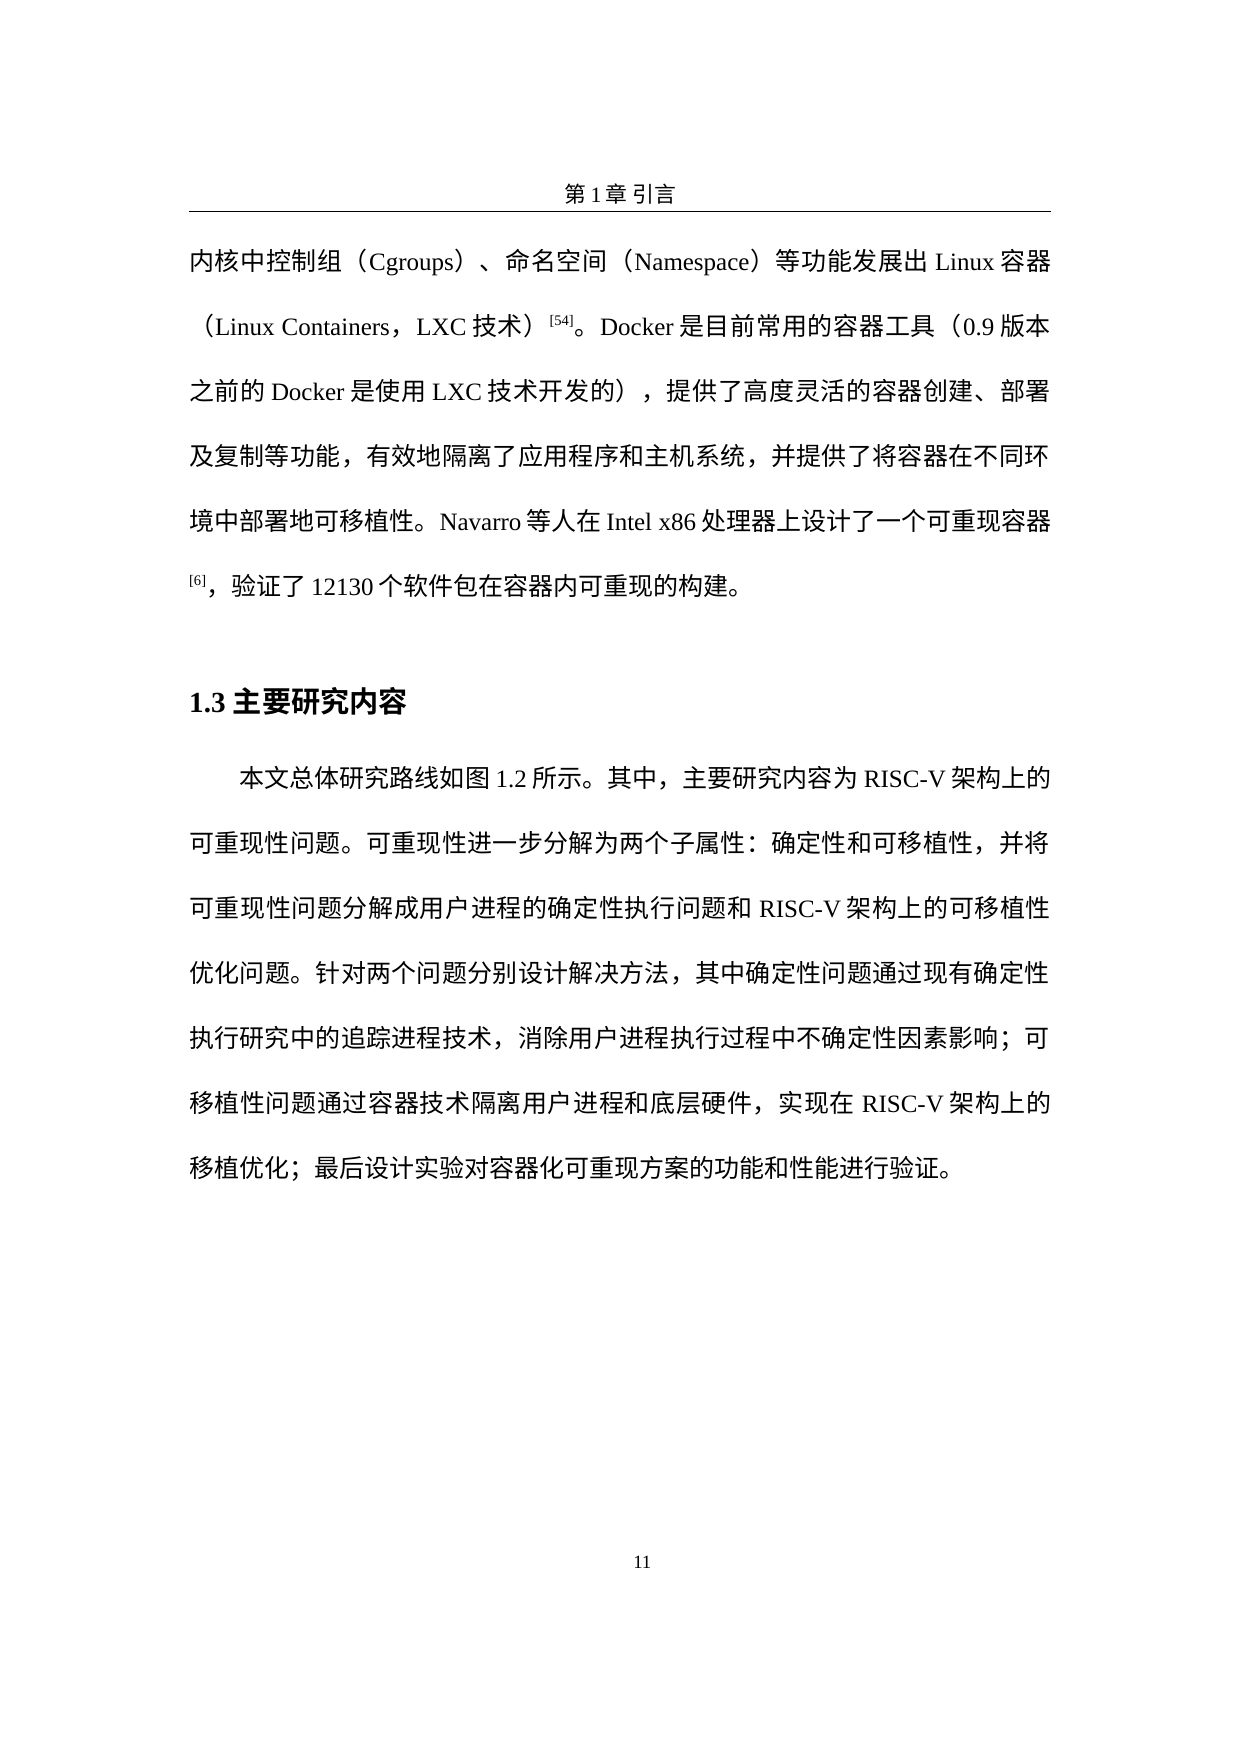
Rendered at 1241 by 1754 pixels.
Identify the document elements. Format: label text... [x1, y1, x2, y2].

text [189, 227, 1051, 617]
text 本文总体研究路线如图1.2所示。其中，主要研究内容为RISC-V架构上的可重现性问题。可重现性进一步分解为两个子属性：确定性和可移植性，并将可重现性问题分解成用户进程的确定性执行问题和RISC-V架构上的可移植性优化问题。针对两个问题分别设计解决方法，其中确定性问题通过现有确定性执行研究中的追踪进程技术，消除用户进程执行过程中不确定性因素影响；可移植性问题通过容器技术隔离用户进程和底层硬件，实现在RISC-V架构上的移植优化；最后设计实验对容器化可重现方案的功能和性能进行验证。 [189, 744, 1051, 1199]
text 1.3 主要研究内容 [189, 667, 1051, 732]
